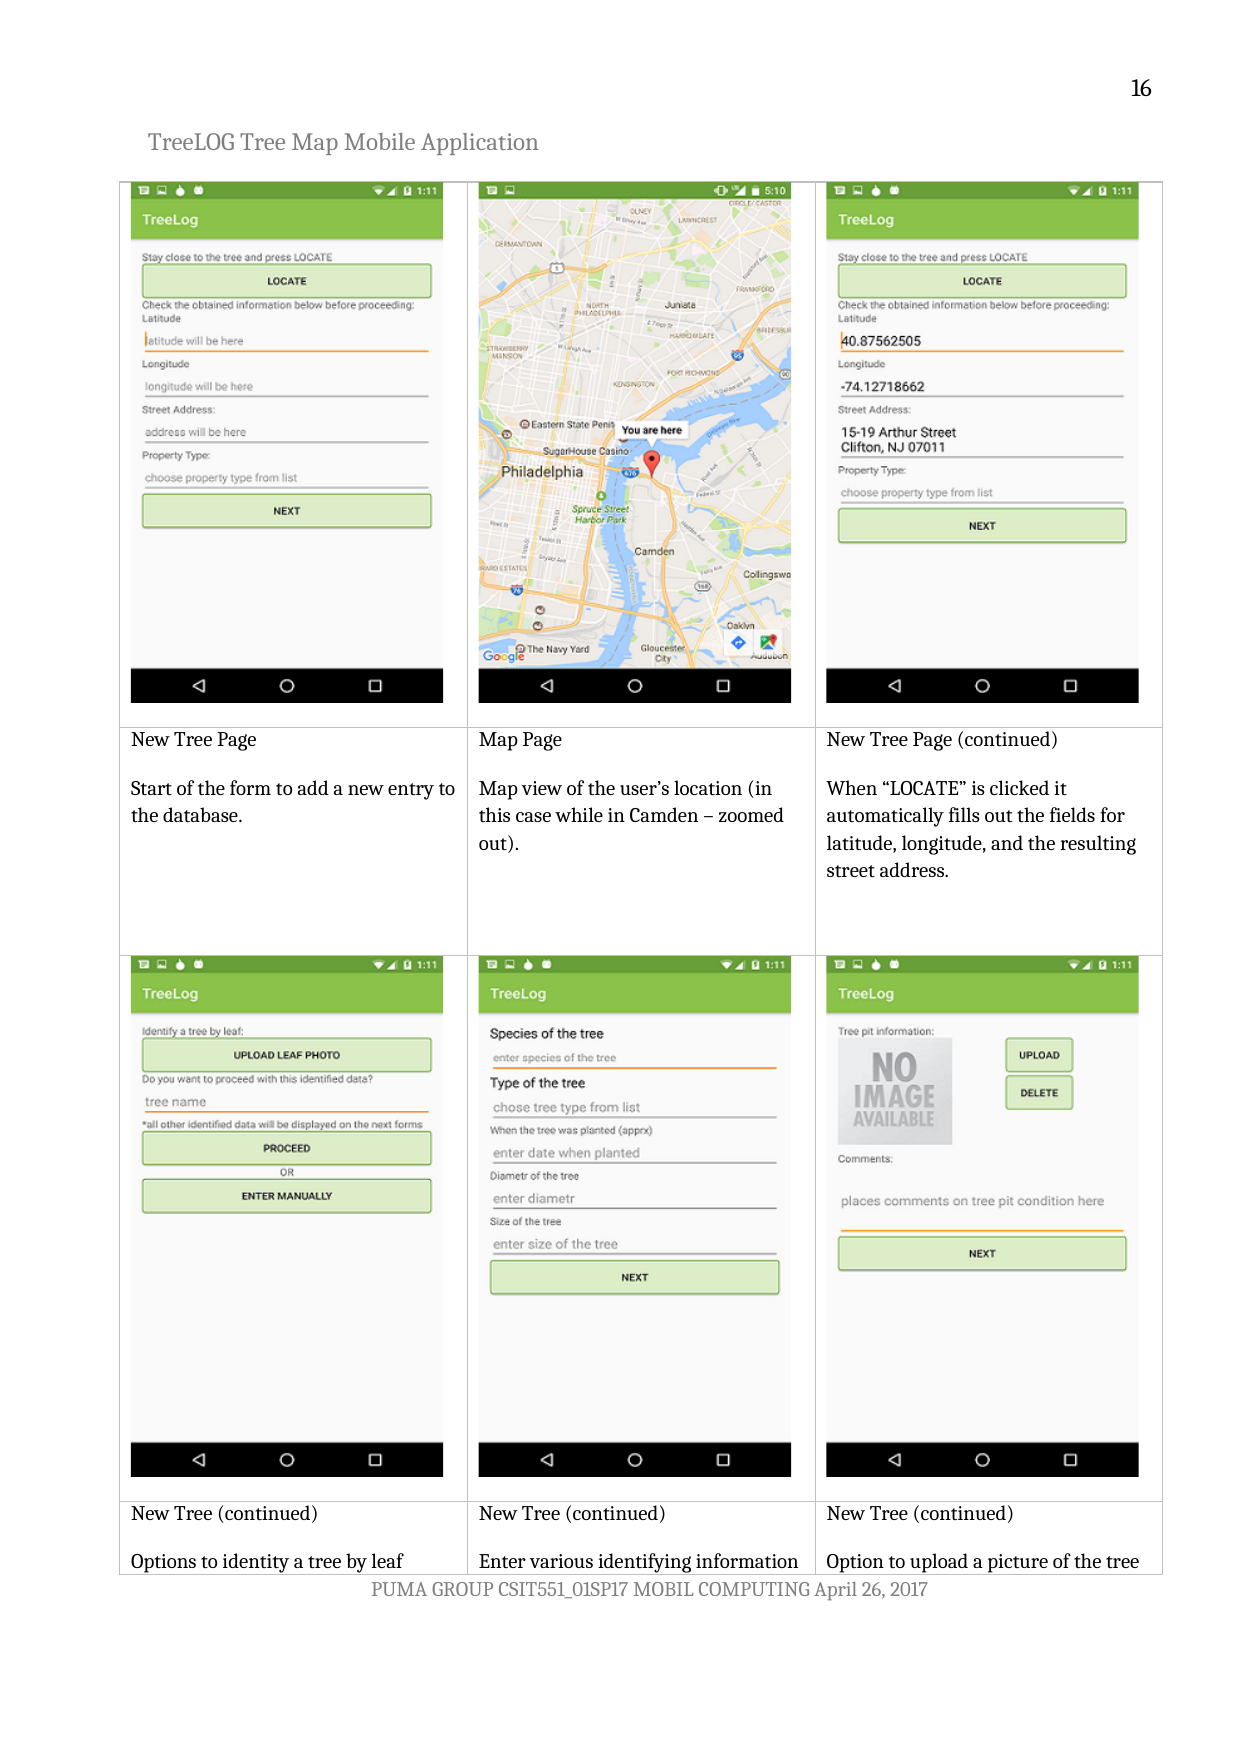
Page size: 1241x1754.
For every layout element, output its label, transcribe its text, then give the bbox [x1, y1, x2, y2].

table_cell [816, 956, 1162, 1501]
table_cell New Tree Page (continued) When “LOCATE” is clicked it automatically fills out the fields for latitude, longitude, and the resulting street address. [816, 728, 1162, 955]
picture [130, 956, 444, 1477]
table_cell New Tree (continued) Options to identity a tree by leaf photo and automatically fill out the next list(not-implemented) or enter the data manually. [120, 1502, 467, 1574]
picture [130, 182, 444, 703]
picture [826, 956, 1139, 1477]
table_cell Map Page Map view of the user’s location (in this case while in Camden – zoomed out). [468, 728, 815, 955]
picture [478, 182, 792, 703]
table_cell New Tree Page Start of the form to add a new entry to the database. [120, 728, 467, 955]
table_cell [468, 956, 815, 1501]
table_cell [468, 183, 815, 727]
picture [826, 182, 1139, 703]
table_cell [120, 956, 467, 1501]
table_cell [816, 183, 1162, 727]
table_cell [120, 183, 467, 727]
picture [478, 956, 792, 1477]
